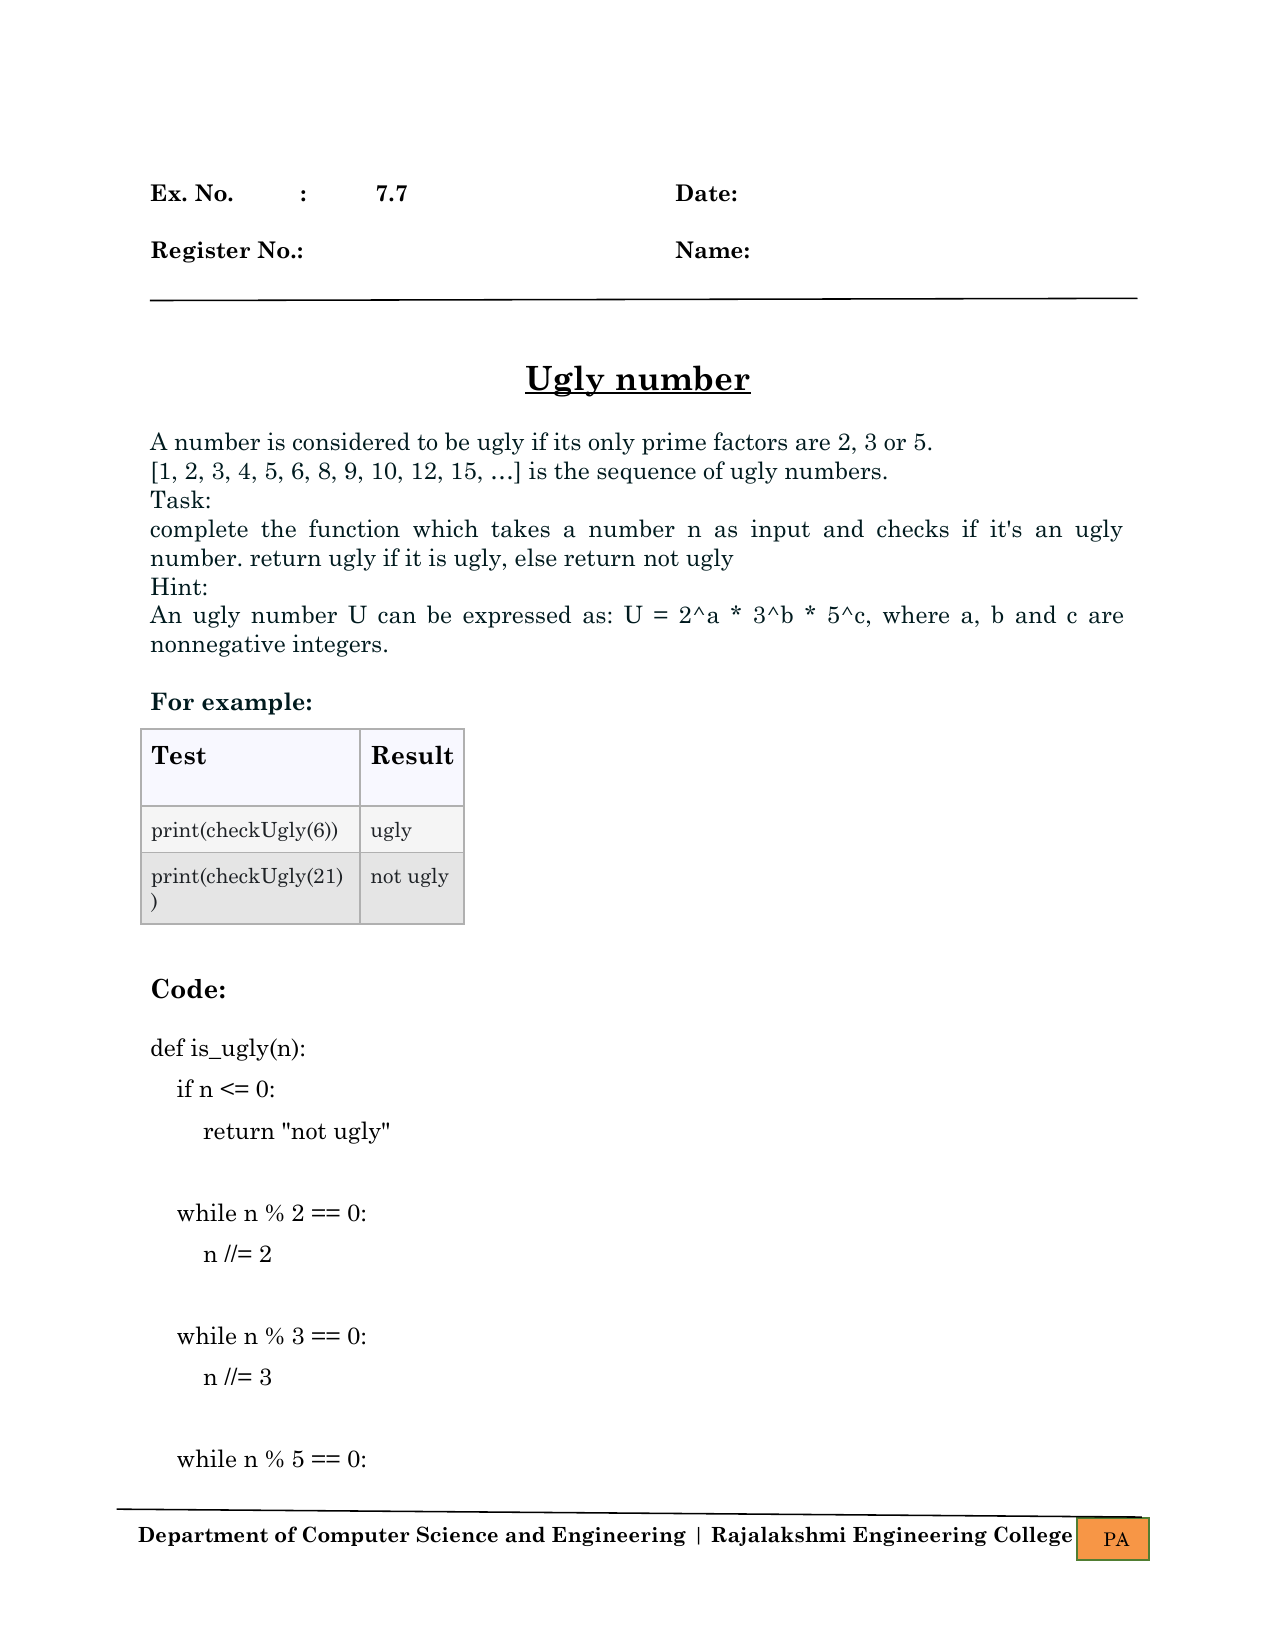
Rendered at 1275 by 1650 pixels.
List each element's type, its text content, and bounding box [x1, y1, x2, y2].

text def is_ugly(n): [150, 1033, 1125, 1062]
text if n <= 0: [150, 1074, 1125, 1103]
text while n % 3 == 0: [150, 1321, 1125, 1349]
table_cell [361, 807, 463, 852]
text while n % 5 == 0: [150, 1444, 1125, 1473]
text Ex. No. : 7.7 Date: [150, 179, 1125, 207]
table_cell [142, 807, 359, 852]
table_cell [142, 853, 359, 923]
text Hint: [150, 571, 1125, 600]
text n //= 2 [150, 1239, 1125, 1268]
text For example: [150, 687, 1125, 716]
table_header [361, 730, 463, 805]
text A number is considered to be ugly if its only prime factors are 2, 3 or 5. [150, 427, 1125, 456]
text while n % 2 == 0: [150, 1197, 1125, 1226]
text Ugly number [150, 357, 1125, 397]
text return "not ugly" [150, 1116, 1125, 1144]
text Task: [150, 485, 1125, 514]
text [1, 2, 3, 4, 5, 6, 8, 9, 10, 12, 15, …] is the sequence of ugly numbers. [150, 456, 1125, 485]
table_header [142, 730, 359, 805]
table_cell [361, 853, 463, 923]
text n //= 3 [150, 1362, 1125, 1391]
text Register No.: Name: [150, 236, 1125, 263]
text An ugly number U can be expressed as: U = 2^a * 3^b * 5^c, where a, b and c are nonnegative integers. [150, 600, 1125, 658]
text Code: [150, 973, 1125, 1004]
text complete the function which takes a number n as input and checks if it's an ugly number. return ugly if it is ugly, else return not ugly [150, 514, 1125, 571]
